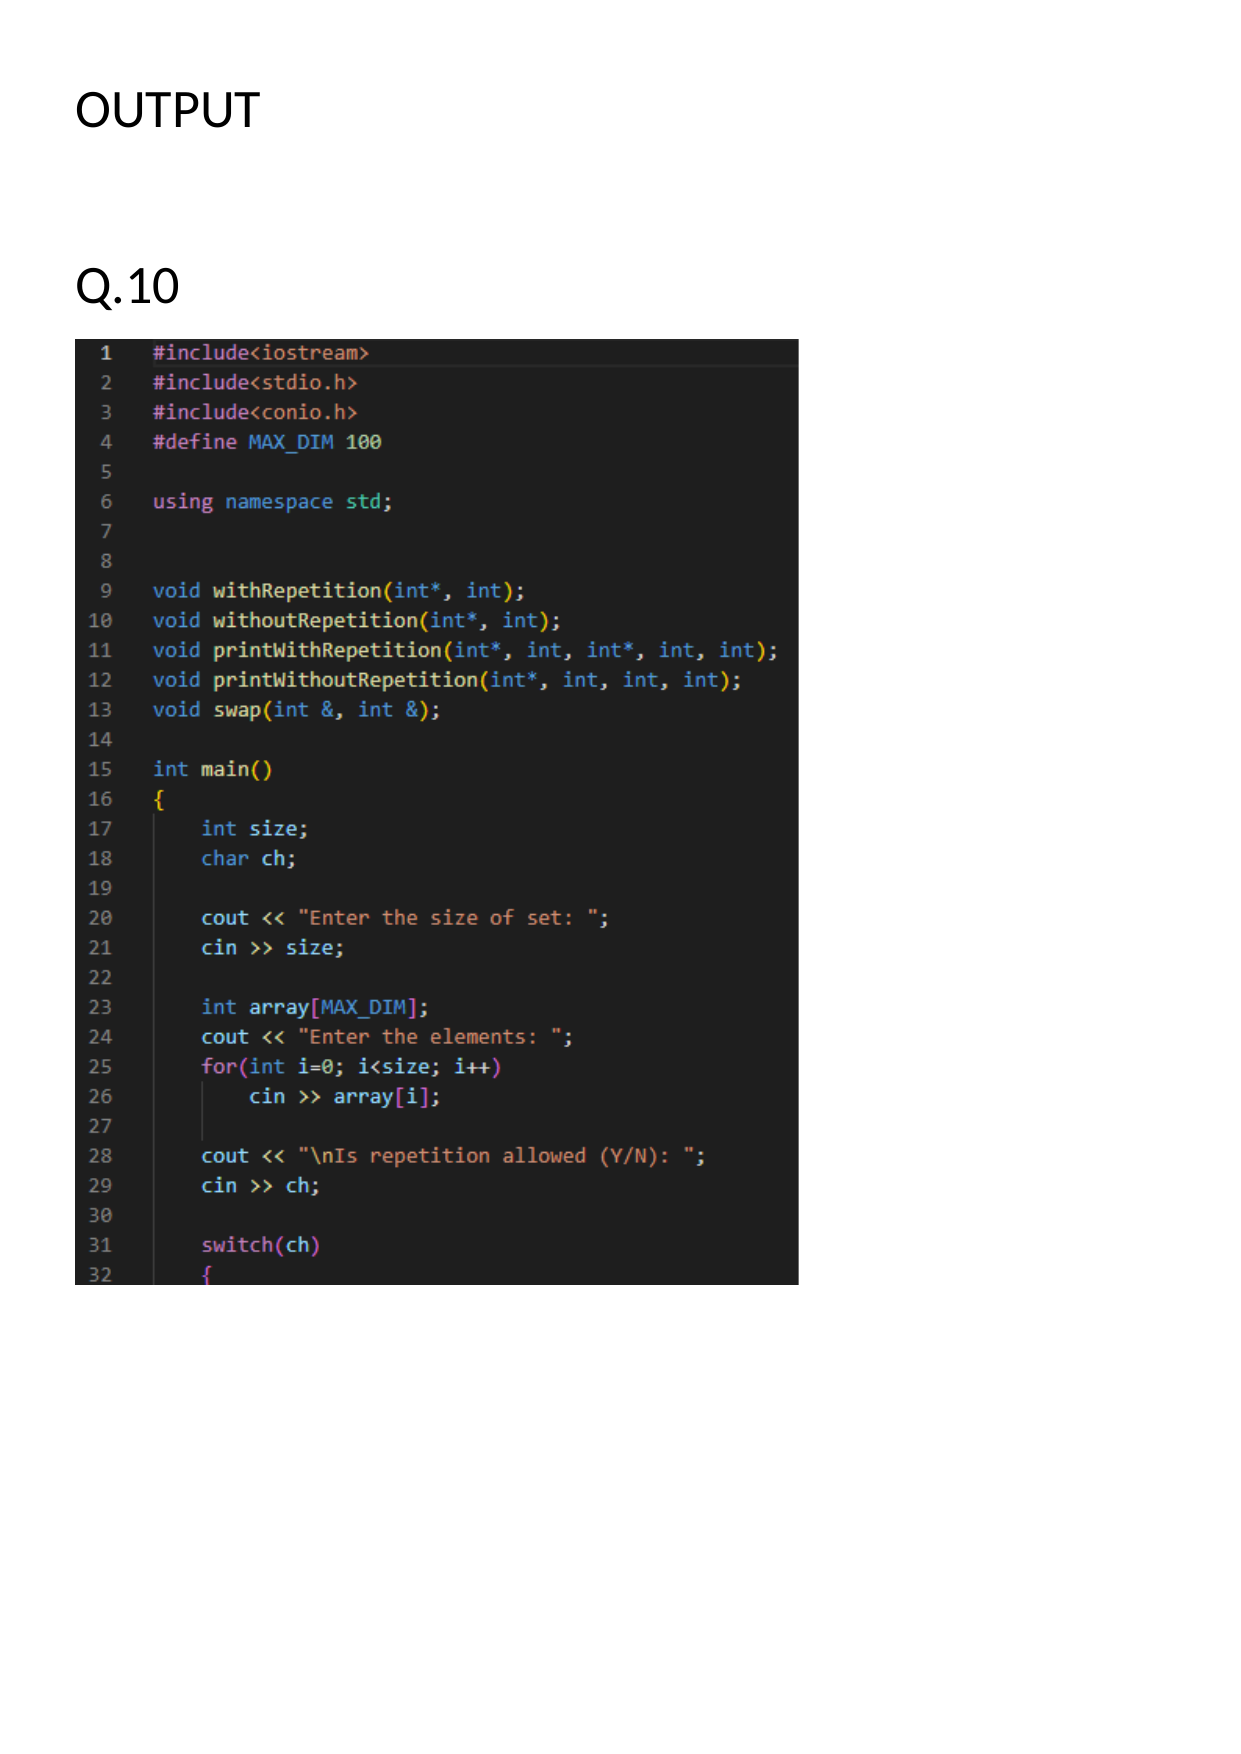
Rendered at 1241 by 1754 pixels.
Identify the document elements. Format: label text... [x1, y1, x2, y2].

text OUTPUT [75, 75, 1165, 141]
picture [75, 339, 799, 1285]
text Q.10 [75, 251, 1165, 317]
